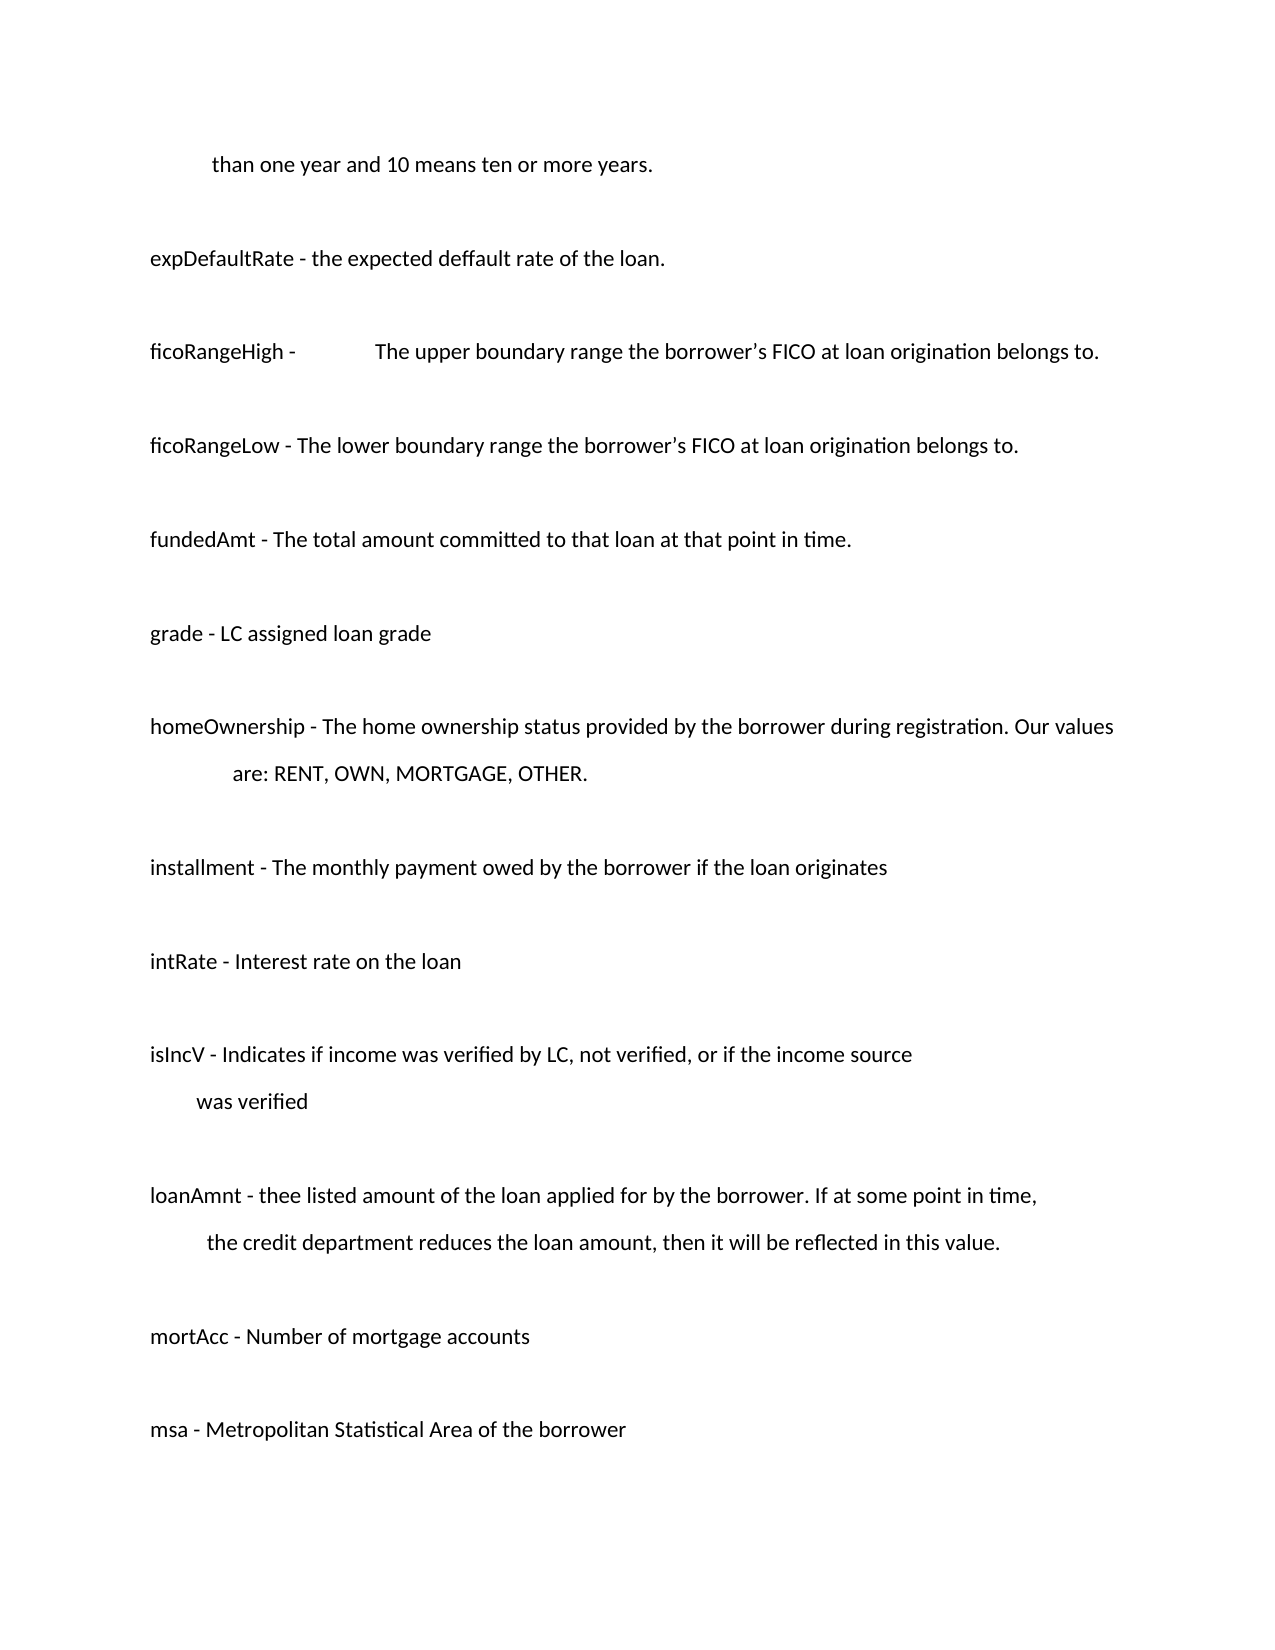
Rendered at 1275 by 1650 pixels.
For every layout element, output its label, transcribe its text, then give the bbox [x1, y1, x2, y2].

text ficoRangeLow - The lower boundary range the borrower’s FICO at loan origination belongs to. [150, 431, 1125, 459]
text msa - Metropolitan Statistical Area of the borrower [150, 1416, 1125, 1444]
text ficoRangeHigh - The upper boundary range the borrower’s FICO at loan origination belongs to. [150, 337, 1125, 366]
text mortAcc - Number of mortgage accounts [150, 1322, 1125, 1350]
text installment - The monthly payment owed by the borrower if the loan originates [150, 853, 1125, 881]
text grade - LC assigned loan grade [150, 619, 1125, 647]
text loanAmnt - thee listed amount of the loan applied for by the borrower. If at some point in time, [150, 1181, 1125, 1209]
text homeOwnership - The home ownership status provided by the borrower during registration. Our values [150, 712, 1125, 741]
text fundedAmt - The total amount committed to that loan at that point in time. [150, 525, 1125, 553]
text was verified [150, 1087, 1125, 1116]
text intRate - Interest rate on the loan [150, 947, 1125, 975]
text expDefaultRate - the expected deffault rate of the loan. [150, 244, 1125, 272]
text isIncV - Indicates if income was verified by LC, not verified, or if the income source [150, 1041, 1125, 1069]
text are: RENT, OWN, MORTGAGE, OTHER. [150, 759, 1125, 787]
text than one year and 10 means ten or more years. [150, 150, 1125, 178]
text the credit department reduces the loan amount, then it will be reflected in this value. [150, 1228, 1125, 1256]
